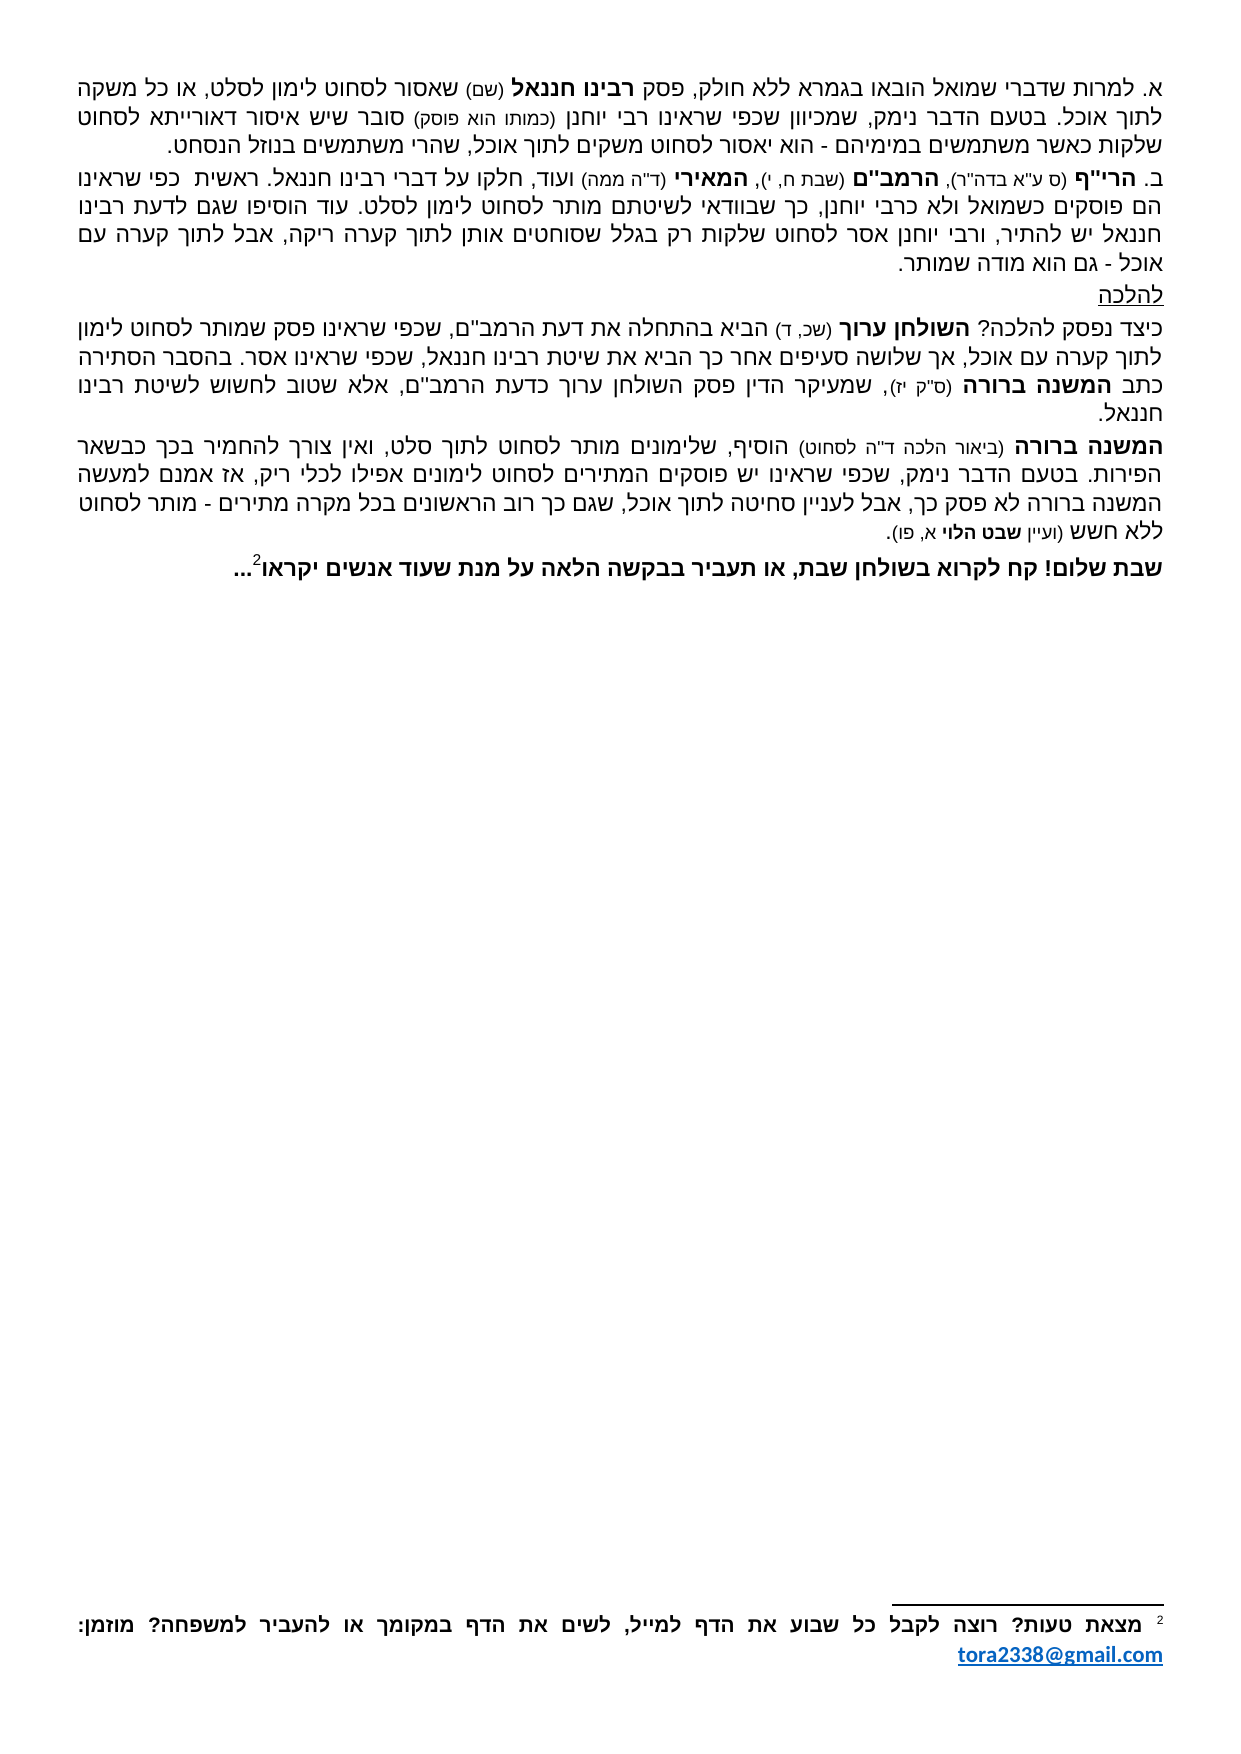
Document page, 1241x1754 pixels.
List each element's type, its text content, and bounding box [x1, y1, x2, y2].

text המשנה ברורה (ביאור הלכה ד''ה לסחוט) הוסיף, שלימונים מותר לסחוט לתוך סלט, ואין צורך להחמיר בכך כבשאר הפירות. בטעם הדבר נימק, שכפי שראינו יש פוסקים המתירים לסחוט לימונים אפילו לכלי ריק, אז אמנם למעשה המשנה ברורה לא פסק כך, אבל לעניין סחיטה לתוך אוכל, שגם כך רוב הראשונים בכל מקרה מתירים - מותר לסחוט ללא חשש (ועיין שבט הלוי א, פו). [77, 433, 1163, 544]
text להלכה [77, 282, 1163, 309]
text ב. הרי''ף (ס ע''א בדה''ר), הרמב''ם (שבת ח, י), המאירי (ד''ה ממה) ועוד, חלקו על דברי רבינו חננאל. ראשית כפי שראינו הם פוסקים כשמואל ולא כרבי יוחנן, כך שבוודאי לשיטתם מותר לסחוט לימון לסלט. עוד הוסיפו שגם לדעת רבינו חננאל יש להתיר, ורבי יוחנן אסר לסחוט שלקות רק בגלל שסוחטים אותן לתוך קערה ריקה, אבל לתוך קערה עם אוכל - גם הוא מודה שמותר. [77, 164, 1163, 276]
text א. למרות שדברי שמואל הובאו בגמרא ללא חולק, פסק רבינו חננאל (שם) שאסור לסחוט לימון לסלט, או כל משקה לתוך אוכל. בטעם הדבר נימק, שמכיוון שכפי שראינו רבי יוחנן (כמותו הוא פוסק) סובר שיש איסור דאורייתא לסחוט שלקות כאשר משתמשים במימיהם - הוא יאסור לסחוט משקים לתוך אוכל, שהרי משתמשים בנוזל הנסחט. [77, 75, 1163, 158]
text כיצד נפסק להלכה? השולחן ערוך (שכ, ד) הביא בהתחלה את דעת הרמב''ם, שכפי שראינו פסק שמותר לסחוט לימון לתוך קערה עם אוכל, אך שלושה סעיפים אחר כך הביא את שיטת רבינו חננאל, שכפי שראינו אסר. בהסבר הסתירה כתב המשנה ברורה (ס''ק יז), שמעיקר הדין פסק השולחן ערוך כדעת הרמב''ם, אלא שטוב לחשוש לשיטת רבינו חננאל. [77, 315, 1163, 427]
text שבת שלום! קח לקרוא בשולחן שבת, או תעביר בבקשה הלאה על מנת שעוד אנשים יקראו... [77, 551, 1163, 582]
